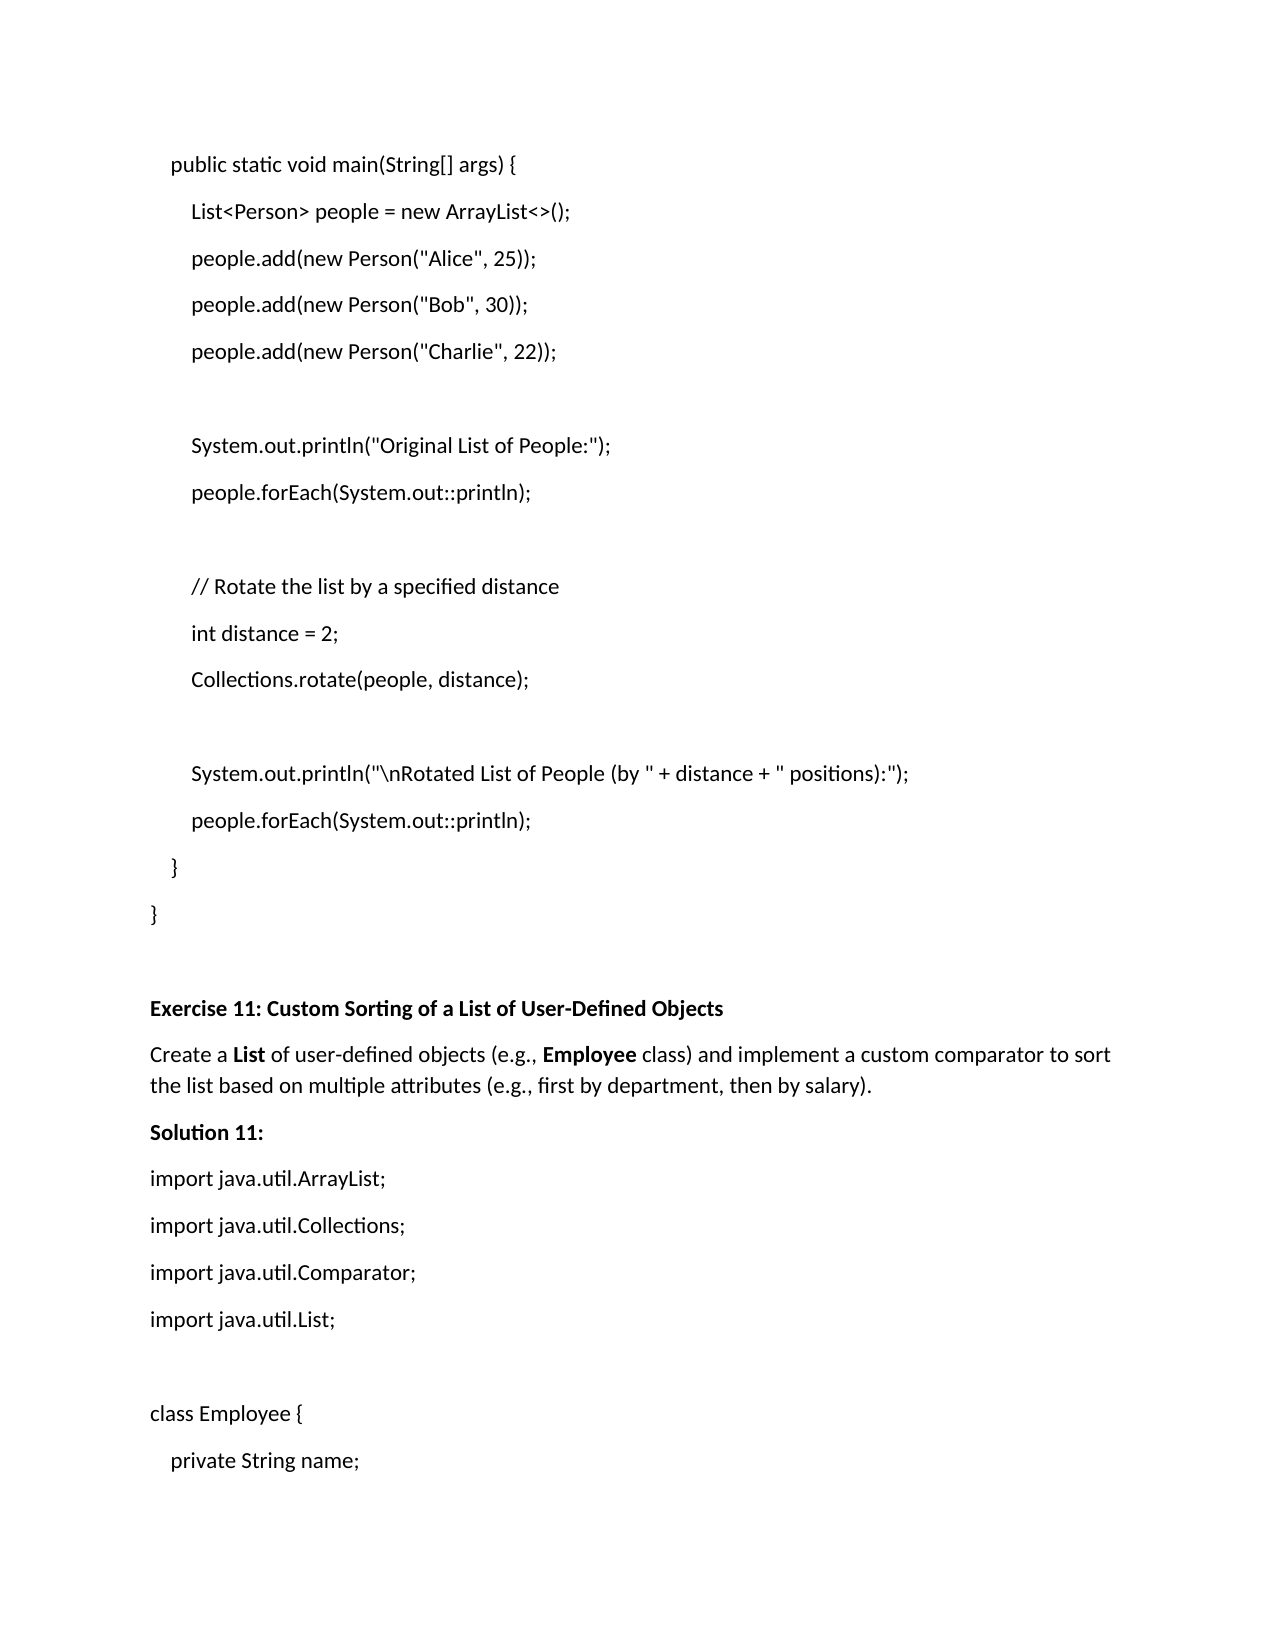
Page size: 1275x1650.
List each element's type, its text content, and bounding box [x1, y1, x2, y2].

text people.add(new Person("Charlie", 22)); [150, 337, 1125, 366]
text // Rotate the list by a specified distance [150, 572, 1125, 600]
text System.out.println("\nRotated List of People (by " + distance + " positions):"); [150, 759, 1125, 787]
text private String name; [150, 1446, 1125, 1474]
text Collections.rotate(people, distance); [150, 666, 1125, 694]
text Create a List of user-defined objects (e.g., Employee class) and implement a custom comparator to sort the list based on multiple attributes (e.g., first by department, then by salary). [150, 1041, 1125, 1099]
text people.forEach(System.out::println); [150, 478, 1125, 506]
text people.add(new Person("Alice", 25)); [150, 244, 1125, 272]
text int distance = 2; [150, 619, 1125, 647]
text people.forEach(System.out::println); [150, 806, 1125, 834]
text System.out.println("Original List of People:"); [150, 431, 1125, 459]
text Exercise 11: Custom Sorting of a List of User-Defined Objects [150, 994, 1125, 1022]
text import java.util.Comparator; [150, 1258, 1125, 1286]
text } [150, 853, 1125, 881]
text class Employee { [150, 1399, 1125, 1427]
text } [150, 900, 1125, 928]
text public static void main(String[] args) { [150, 150, 1125, 178]
text import java.util.List; [150, 1305, 1125, 1333]
text List<Person> people = new ArrayList<>(); [150, 197, 1125, 225]
text people.add(new Person("Bob", 30)); [150, 291, 1125, 319]
text import java.util.Collections; [150, 1211, 1125, 1239]
text Solution 11: [150, 1118, 1125, 1146]
text import java.util.ArrayList; [150, 1164, 1125, 1193]
